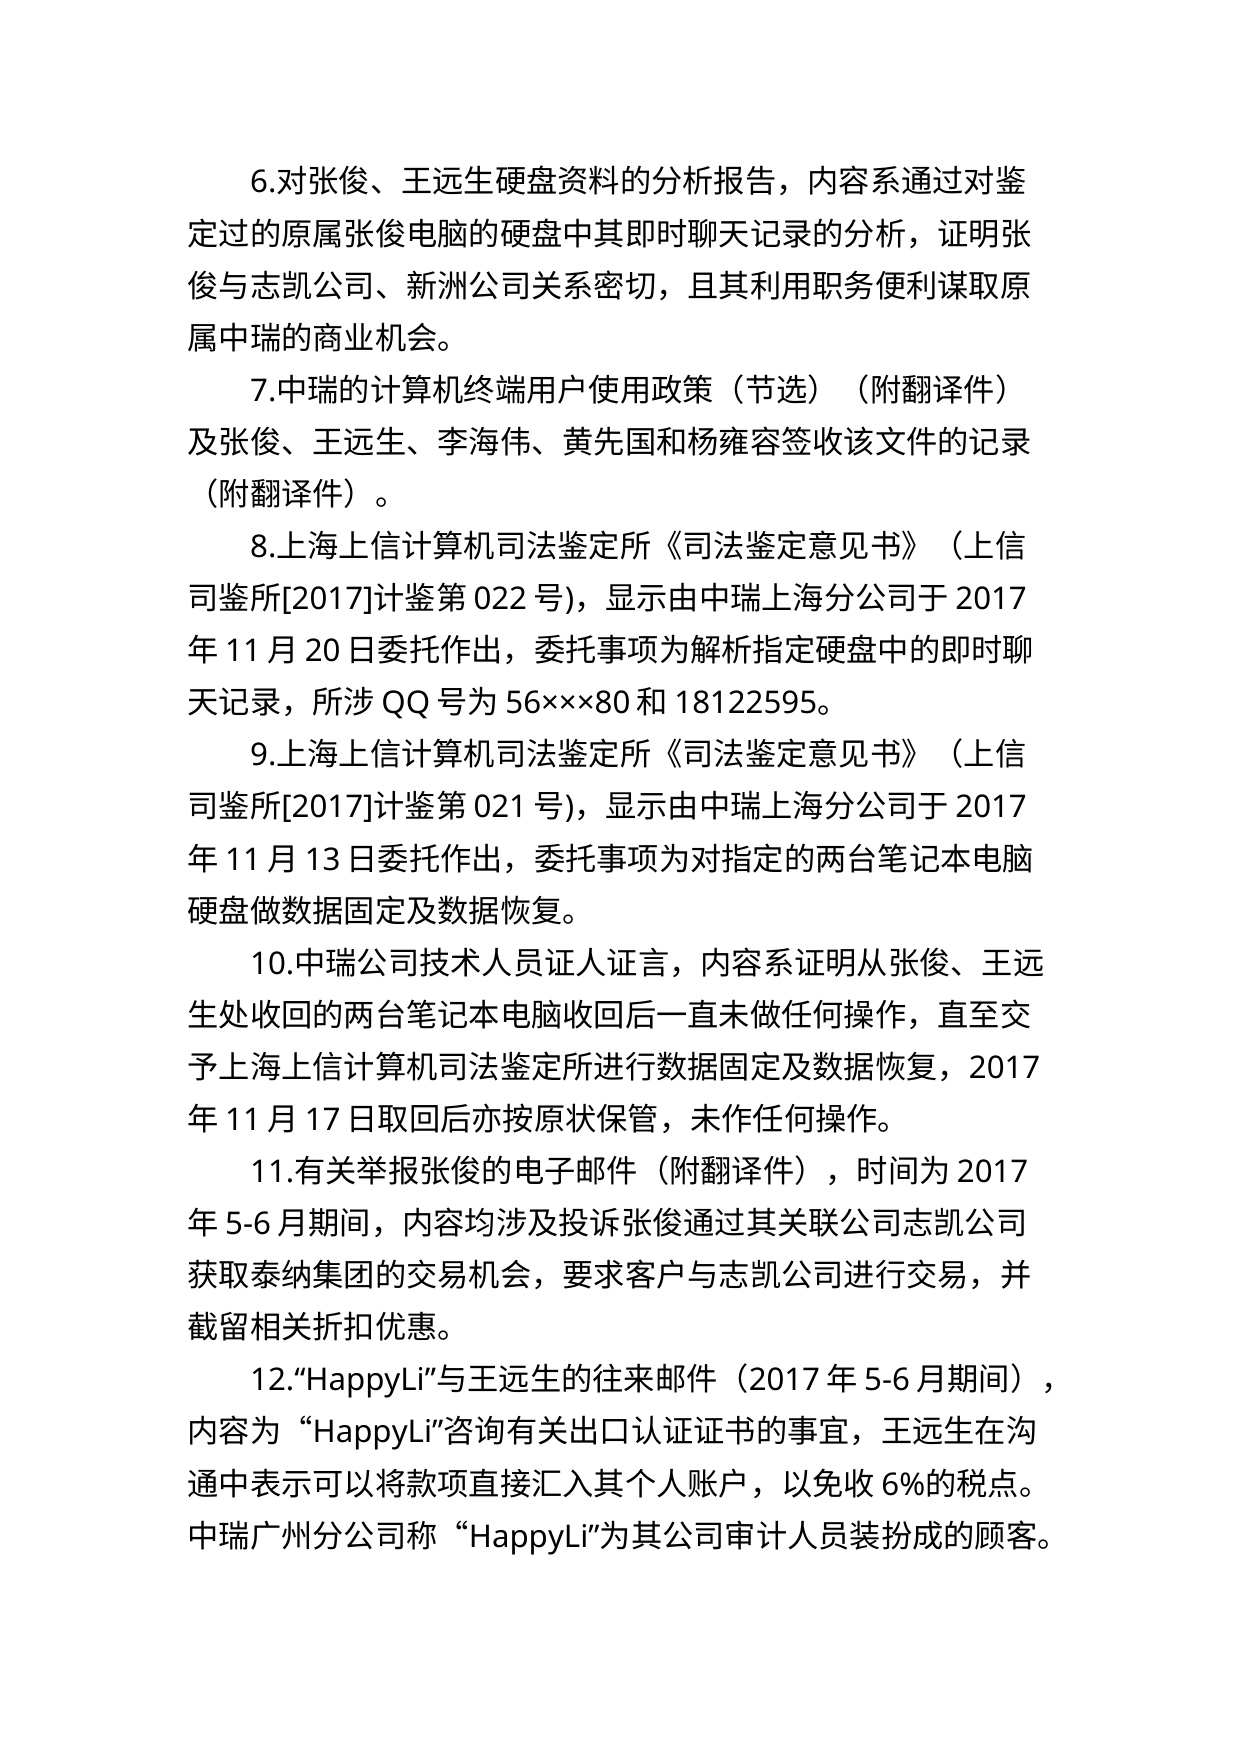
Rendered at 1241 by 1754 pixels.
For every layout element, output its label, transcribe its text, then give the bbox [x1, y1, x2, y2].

text 9.上海上信计算机司法鉴定所《司法鉴定意见书》（上信司鉴所[2017]计鉴第021号)，显示由中瑞上海分公司于2017年11月13日委托作出，委托事项为对指定的两台笔记本电脑硬盘做数据固定及数据恢复。 [187, 723, 1053, 931]
text 6.对张俊、王远生硬盘资料的分析报告，内容系通过对鉴定过的原属张俊电脑的硬盘中其即时聊天记录的分析，证明张俊与志凯公司、新洲公司关系密切，且其利用职务便利谋取原属中瑞的商业机会。 [187, 150, 1053, 358]
text 11.有关举报张俊的电子邮件（附翻译件），时间为2017年5-6月期间，内容均涉及投诉张俊通过其关联公司志凯公司获取泰纳集团的交易机会，要求客户与志凯公司进行交易，并截留相关折扣优惠。 [187, 1139, 1053, 1348]
text 8.上海上信计算机司法鉴定所《司法鉴定意见书》（上信司鉴所[2017]计鉴第022号)，显示由中瑞上海分公司于2017年11月20日委托作出，委托事项为解析指定硬盘中的即时聊天记录，所涉QQ号为56×××80和18122595。 [187, 514, 1053, 723]
text 12.“HappyLi”与王远生的往来邮件（2017年5-6月期间），内容为“HappyLi”咨询有关出口认证证书的事宜，王远生在沟通中表示可以将款项直接汇入其个人账户，以免收6%的税点。中瑞广州分公司称“HappyLi”为其公司审计人员装扮成的顾客。 [187, 1348, 1053, 1556]
text 7.中瑞的计算机终端用户使用政策（节选）（附翻译件）及张俊、王远生、李海伟、黄先国和杨雍容签收该文件的记录（附翻译件）。 [187, 358, 1053, 514]
text 10.中瑞公司技术人员证人证言，内容系证明从张俊、王远生处收回的两台笔记本电脑收回后一直未做任何操作，直至交予上海上信计算机司法鉴定所进行数据固定及数据恢复，2017年11月17日取回后亦按原状保管，未作任何操作。 [187, 931, 1053, 1139]
